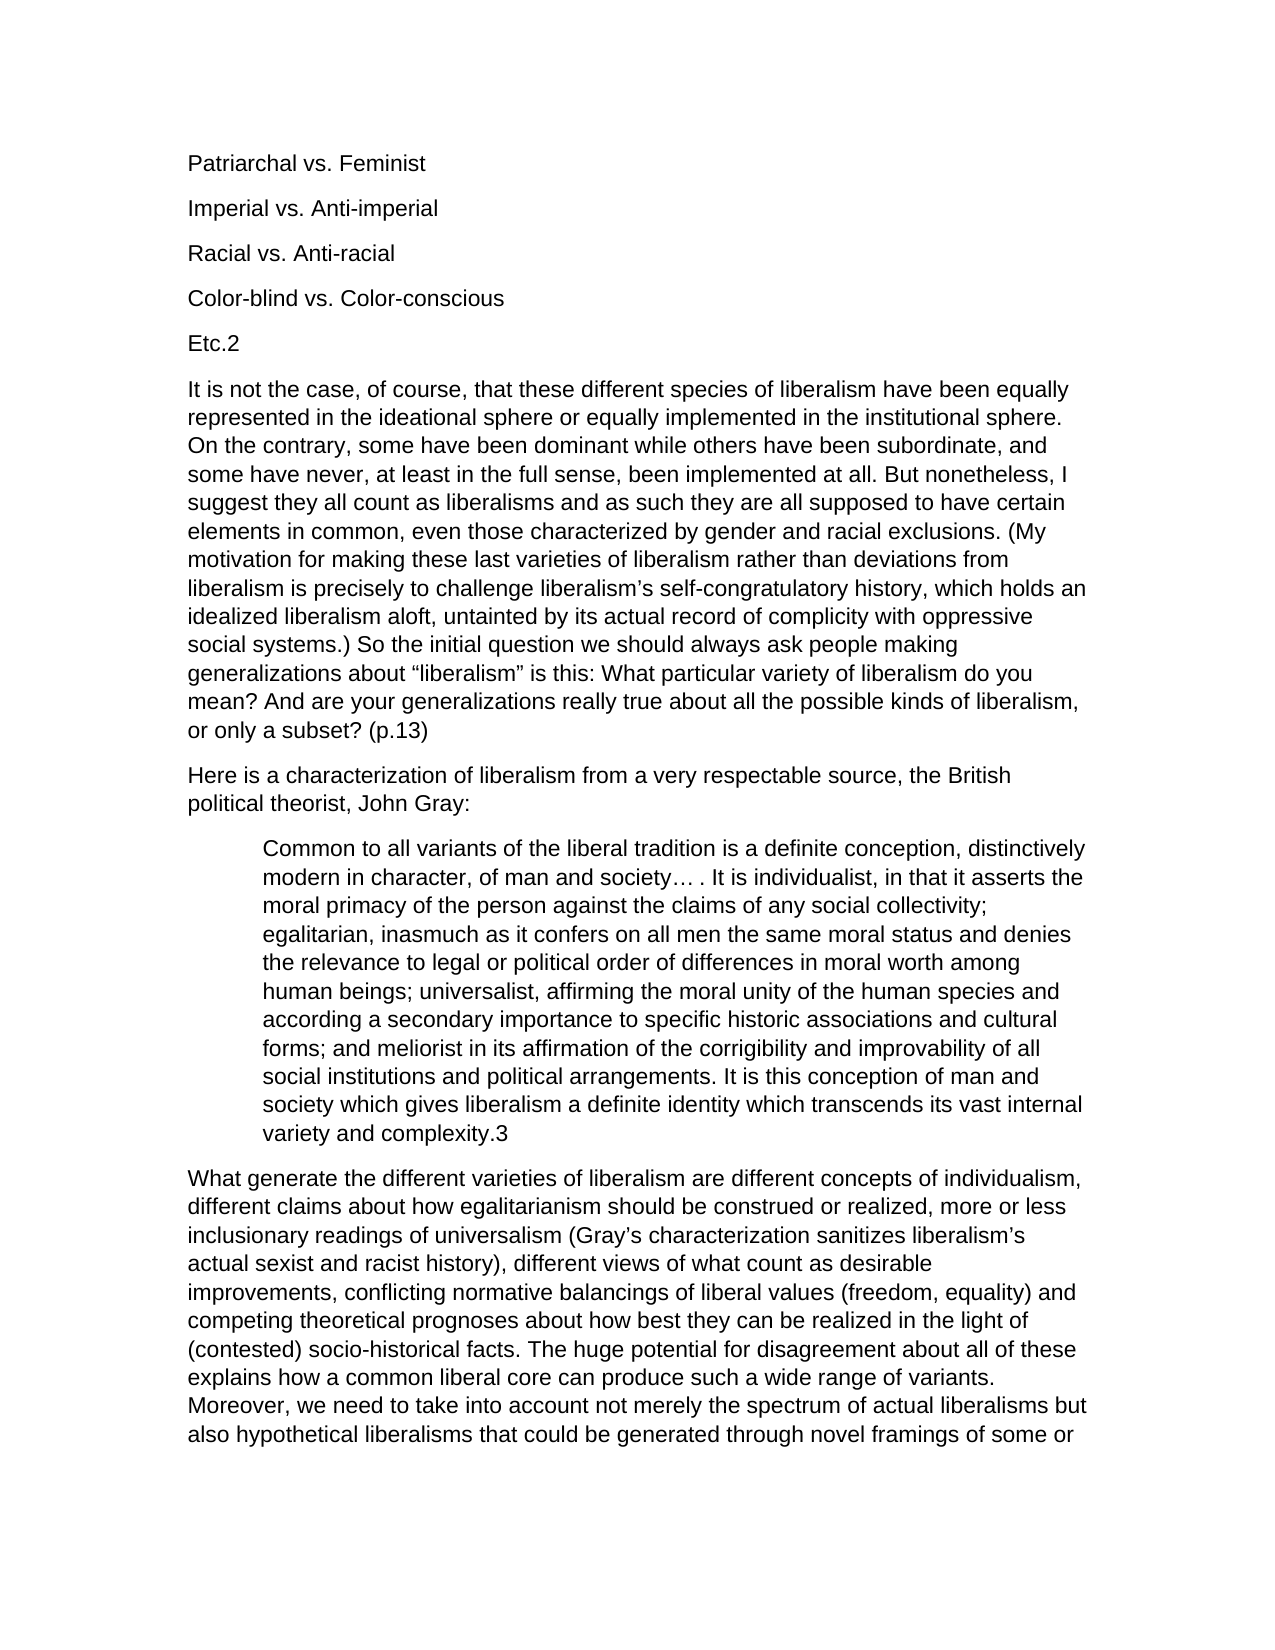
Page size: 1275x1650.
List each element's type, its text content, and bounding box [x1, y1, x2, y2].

text Here is a characterization of liberalism from a very respectable source, the British political theorist, John Gray: [187, 762, 1087, 817]
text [187, 1165, 1087, 1447]
text Common to all variants of the liberal tradition is a definite conception, distinctively modern in character, of man and society… . It is individualist, in that it asserts the moral primacy of the person against the claims of any social collectivity; egalitarian, inasmuch as it confers on all men the same moral status and denies the relevance to legal or political order of differences in moral worth among human beings; universalist, affirming the moral unity of the human species and according a secondary importance to specific historic associations and cultural forms; and meliorist in its affirmation of the corrigibility and improvability of all social institutions and political arrangements. It is this conception of man and society which gives liberalism a definite identity which transcends its vast internal variety and complexity.3 [262, 835, 1087, 1146]
text Racial vs. Anti-racial [187, 240, 1087, 267]
text Imperial vs. Anti-imperial [187, 195, 1087, 221]
text Patriarchal vs. Feminist [187, 150, 1087, 176]
text It is not the case, of course, that these different species of liberalism have been equally represented in the ideational sphere or equally implemented in the institutional sphere. On the contrary, some have been dominant while others have been subordinate, and some have never, at least in the full sense, been implemented at all. But nonetheless, I suggest they all count as liberalisms and as such they are all supposed to have certain elements in common, even those characterized by gender and racial exclusions. (My motivation for making these last varieties of liberalism rather than deviations from liberalism is precisely to challenge liberalism’s self-congratulatory history, which holds an idealized liberalism aloft, untainted by its actual record of complicity with oppressive social systems.) So the initial question we should always ask people making generalizations about “liberalism” is this: What particular variety of liberalism do you mean? And are your generalizations really true about all the possible kinds of liberalism, or only a subset? (p.13) [187, 376, 1087, 743]
text Etc.2 [187, 330, 1087, 357]
text Color-blind vs. Color-conscious [187, 285, 1087, 312]
